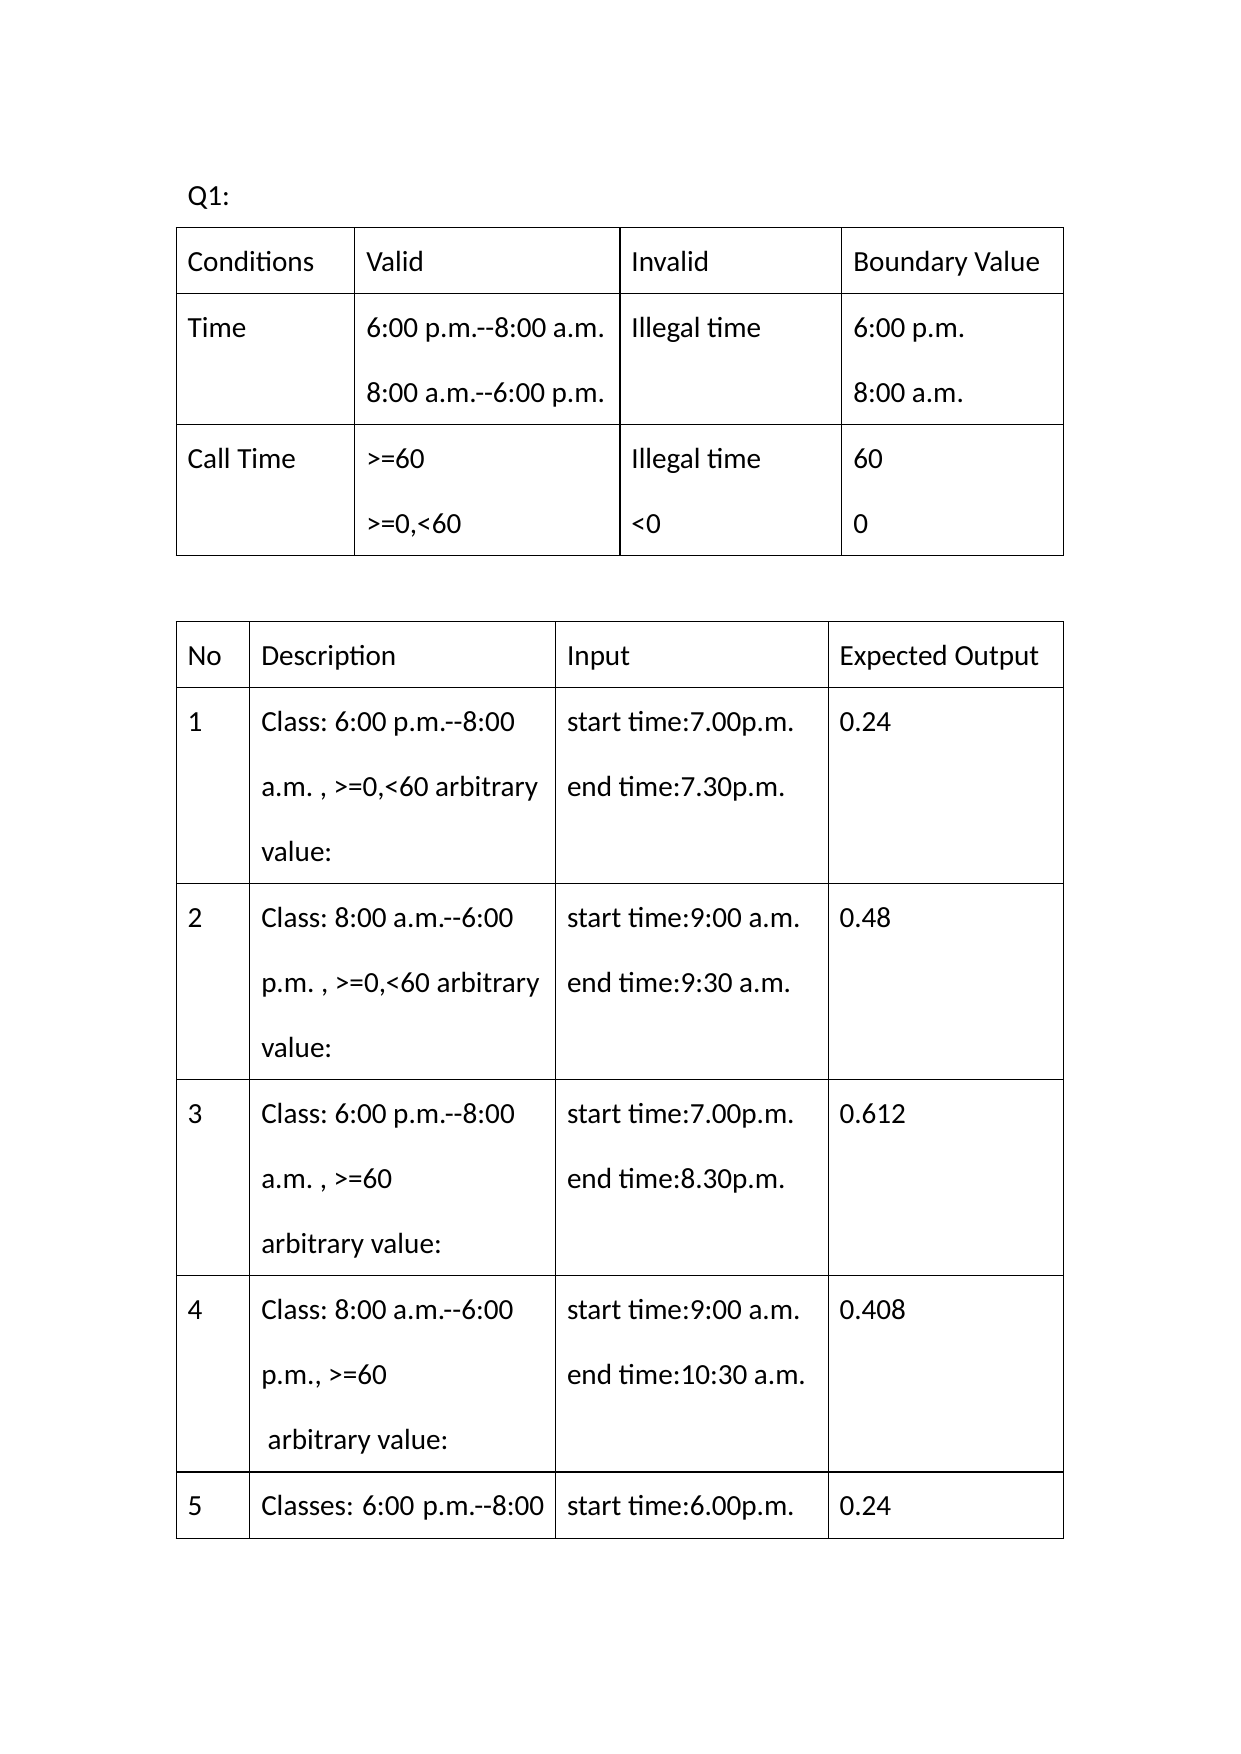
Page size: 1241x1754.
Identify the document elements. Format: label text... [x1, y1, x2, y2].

table_header Input [556, 622, 828, 687]
table_cell 6:00 p.m. 8:00 a.m. [842, 294, 1063, 424]
table_cell Class: 6:00 p.m.--8:00 a.m. , >=60 arbitrary value: [250, 1080, 555, 1275]
table_cell Call Time [177, 425, 354, 555]
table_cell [250, 1473, 555, 1537]
table_header Conditions [177, 228, 354, 293]
table_cell Illegal time [621, 294, 841, 424]
table_header Valid [355, 228, 619, 293]
table_cell Illegal time <0 [621, 425, 841, 555]
table_cell 60 0 [842, 425, 1063, 555]
table_cell 0.24 [829, 688, 1063, 883]
table_header Invalid [621, 228, 841, 293]
table_header Boundary Value [842, 228, 1063, 293]
table_cell Class: 8:00 a.m.--6:00 p.m. , >=0,<60 arbitrary value: [250, 884, 555, 1079]
table_cell 2 [177, 884, 249, 1079]
table_cell start time:9:00 a.m. end time:10:30 a.m. [556, 1276, 828, 1471]
table_cell 6:00 p.m.--8:00 a.m. 8:00 a.m.--6:00 p.m. [355, 294, 619, 424]
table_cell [556, 1473, 828, 1537]
table_cell >=60 >=0,<60 [355, 425, 619, 555]
table_header No [177, 622, 249, 687]
table_cell 1 [177, 688, 249, 883]
table_cell 3 [177, 1080, 249, 1275]
table_cell 0.48 [829, 884, 1063, 1079]
table_cell 4 [177, 1276, 249, 1471]
table_cell start time:7.00p.m. end time:8.30p.m. [556, 1080, 828, 1275]
table_cell 0.612 [829, 1080, 1063, 1275]
table_cell 0.408 [829, 1276, 1063, 1471]
table_cell Time [177, 294, 354, 424]
table_cell 0.24 [829, 1473, 1063, 1537]
table_header Expected Output [829, 622, 1063, 687]
text Q1: [187, 162, 1053, 227]
table_cell 5 [177, 1473, 249, 1537]
table_cell start time:9:00 a.m. end time:9:30 a.m. [556, 884, 828, 1079]
table_header Description [250, 622, 555, 687]
table_cell start time:7.00p.m. end time:7.30p.m. [556, 688, 828, 883]
table_cell Class: 6:00 p.m.--8:00 a.m. , >=0,<60 arbitrary value: [250, 688, 555, 883]
table_cell Class: 8:00 a.m.--6:00 p.m., >=60 arbitrary value: [250, 1276, 555, 1471]
